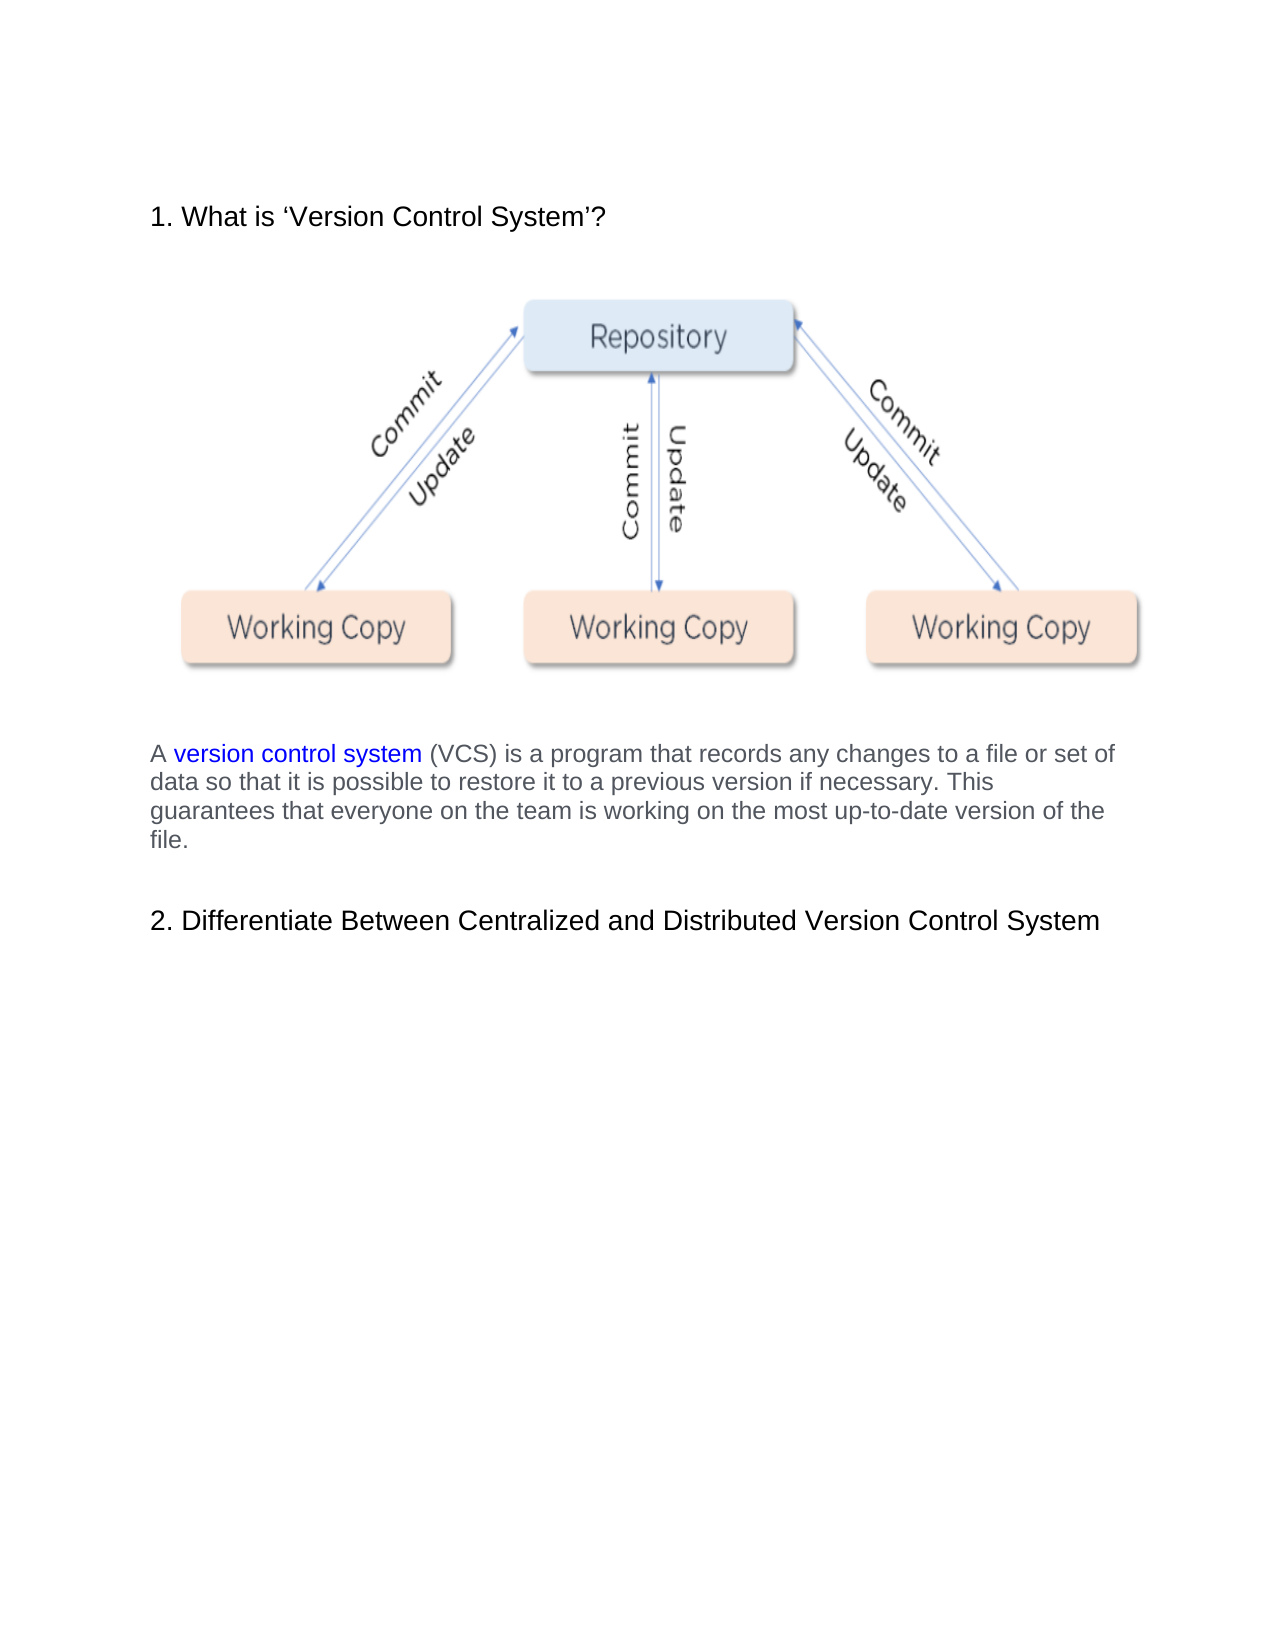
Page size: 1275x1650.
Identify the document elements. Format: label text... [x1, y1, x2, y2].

text 2. Differentiate Between Centralized and Distributed Version Control System [150, 904, 1125, 936]
text A version control system (VCS) is a program that records any changes to a file or set of data so that it is possible to restore it to a previous version if necessary. This guarantees that everyone on the team is working on the most up-to-date version of the file. [150, 739, 1125, 854]
picture [150, 270, 1166, 698]
text 1. What is ‘Version Control System’? [150, 200, 1125, 232]
